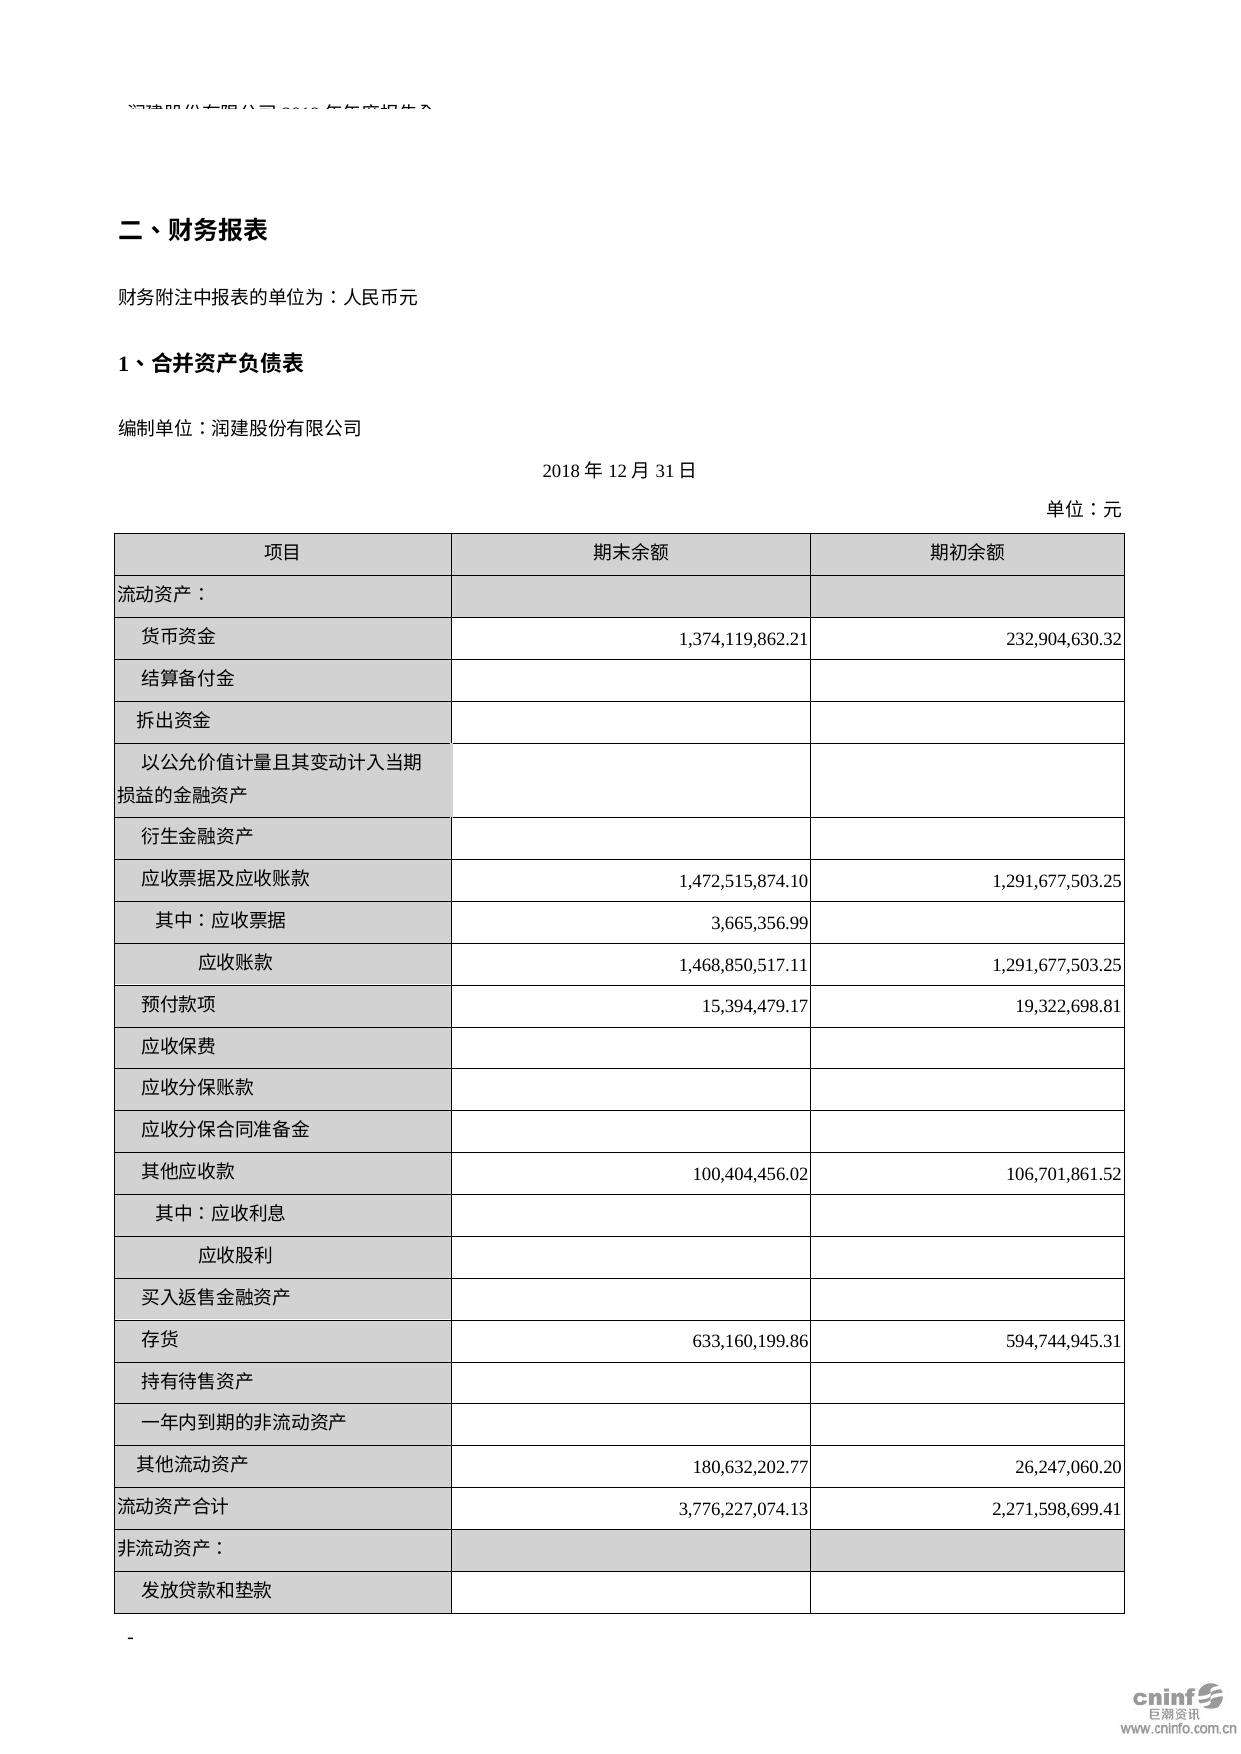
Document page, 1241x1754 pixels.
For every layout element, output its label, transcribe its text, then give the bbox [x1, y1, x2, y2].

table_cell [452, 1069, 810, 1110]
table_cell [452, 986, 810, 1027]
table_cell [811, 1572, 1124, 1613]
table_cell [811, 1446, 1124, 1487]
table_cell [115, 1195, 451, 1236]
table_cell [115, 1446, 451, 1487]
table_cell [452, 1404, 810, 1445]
picture [1115, 1680, 1240, 1737]
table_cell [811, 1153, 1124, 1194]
text 2018 年 12 月 31 日 [542, 457, 699, 483]
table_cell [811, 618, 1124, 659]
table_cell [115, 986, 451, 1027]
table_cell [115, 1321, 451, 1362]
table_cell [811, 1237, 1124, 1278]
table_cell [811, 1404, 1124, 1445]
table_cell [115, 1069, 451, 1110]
subtitle 二、财务报表 [118, 213, 1133, 247]
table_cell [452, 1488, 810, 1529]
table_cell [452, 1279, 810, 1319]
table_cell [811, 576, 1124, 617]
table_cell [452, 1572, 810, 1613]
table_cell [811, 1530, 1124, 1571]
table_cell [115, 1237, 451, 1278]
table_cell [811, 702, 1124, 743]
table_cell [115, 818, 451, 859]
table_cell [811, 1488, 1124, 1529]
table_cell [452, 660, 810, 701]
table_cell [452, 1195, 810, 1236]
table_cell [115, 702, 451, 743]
text 财务附注中报表的单位为：人民币元 [118, 284, 1133, 310]
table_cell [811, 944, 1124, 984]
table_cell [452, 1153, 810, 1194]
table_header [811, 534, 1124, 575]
subtitle 1、合并资产负债表 [118, 348, 1133, 378]
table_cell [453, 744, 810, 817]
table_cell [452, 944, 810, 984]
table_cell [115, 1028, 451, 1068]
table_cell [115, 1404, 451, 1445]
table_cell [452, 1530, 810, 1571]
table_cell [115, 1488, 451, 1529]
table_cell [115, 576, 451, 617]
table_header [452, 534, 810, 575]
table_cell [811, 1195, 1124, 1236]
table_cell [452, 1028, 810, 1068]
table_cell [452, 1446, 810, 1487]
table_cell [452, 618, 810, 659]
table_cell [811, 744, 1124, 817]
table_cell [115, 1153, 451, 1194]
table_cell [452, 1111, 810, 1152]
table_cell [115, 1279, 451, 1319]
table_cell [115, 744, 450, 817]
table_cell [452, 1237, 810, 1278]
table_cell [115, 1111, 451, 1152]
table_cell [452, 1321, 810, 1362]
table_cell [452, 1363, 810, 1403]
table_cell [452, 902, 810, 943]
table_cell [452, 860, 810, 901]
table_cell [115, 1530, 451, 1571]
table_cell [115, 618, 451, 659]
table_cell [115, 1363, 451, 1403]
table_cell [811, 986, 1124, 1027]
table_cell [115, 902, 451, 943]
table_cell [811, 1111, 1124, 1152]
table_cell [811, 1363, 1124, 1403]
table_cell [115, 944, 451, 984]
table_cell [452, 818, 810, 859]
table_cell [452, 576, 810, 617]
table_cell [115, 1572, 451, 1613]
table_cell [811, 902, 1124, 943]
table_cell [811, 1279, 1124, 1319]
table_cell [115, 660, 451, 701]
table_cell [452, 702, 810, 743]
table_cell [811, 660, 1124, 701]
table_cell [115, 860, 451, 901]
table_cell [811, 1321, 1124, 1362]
text 单位：元 [1047, 496, 1240, 522]
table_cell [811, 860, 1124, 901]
text 编制单位：润建股份有限公司 [118, 415, 364, 441]
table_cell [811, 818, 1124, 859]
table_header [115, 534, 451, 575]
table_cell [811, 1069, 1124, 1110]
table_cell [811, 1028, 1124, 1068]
